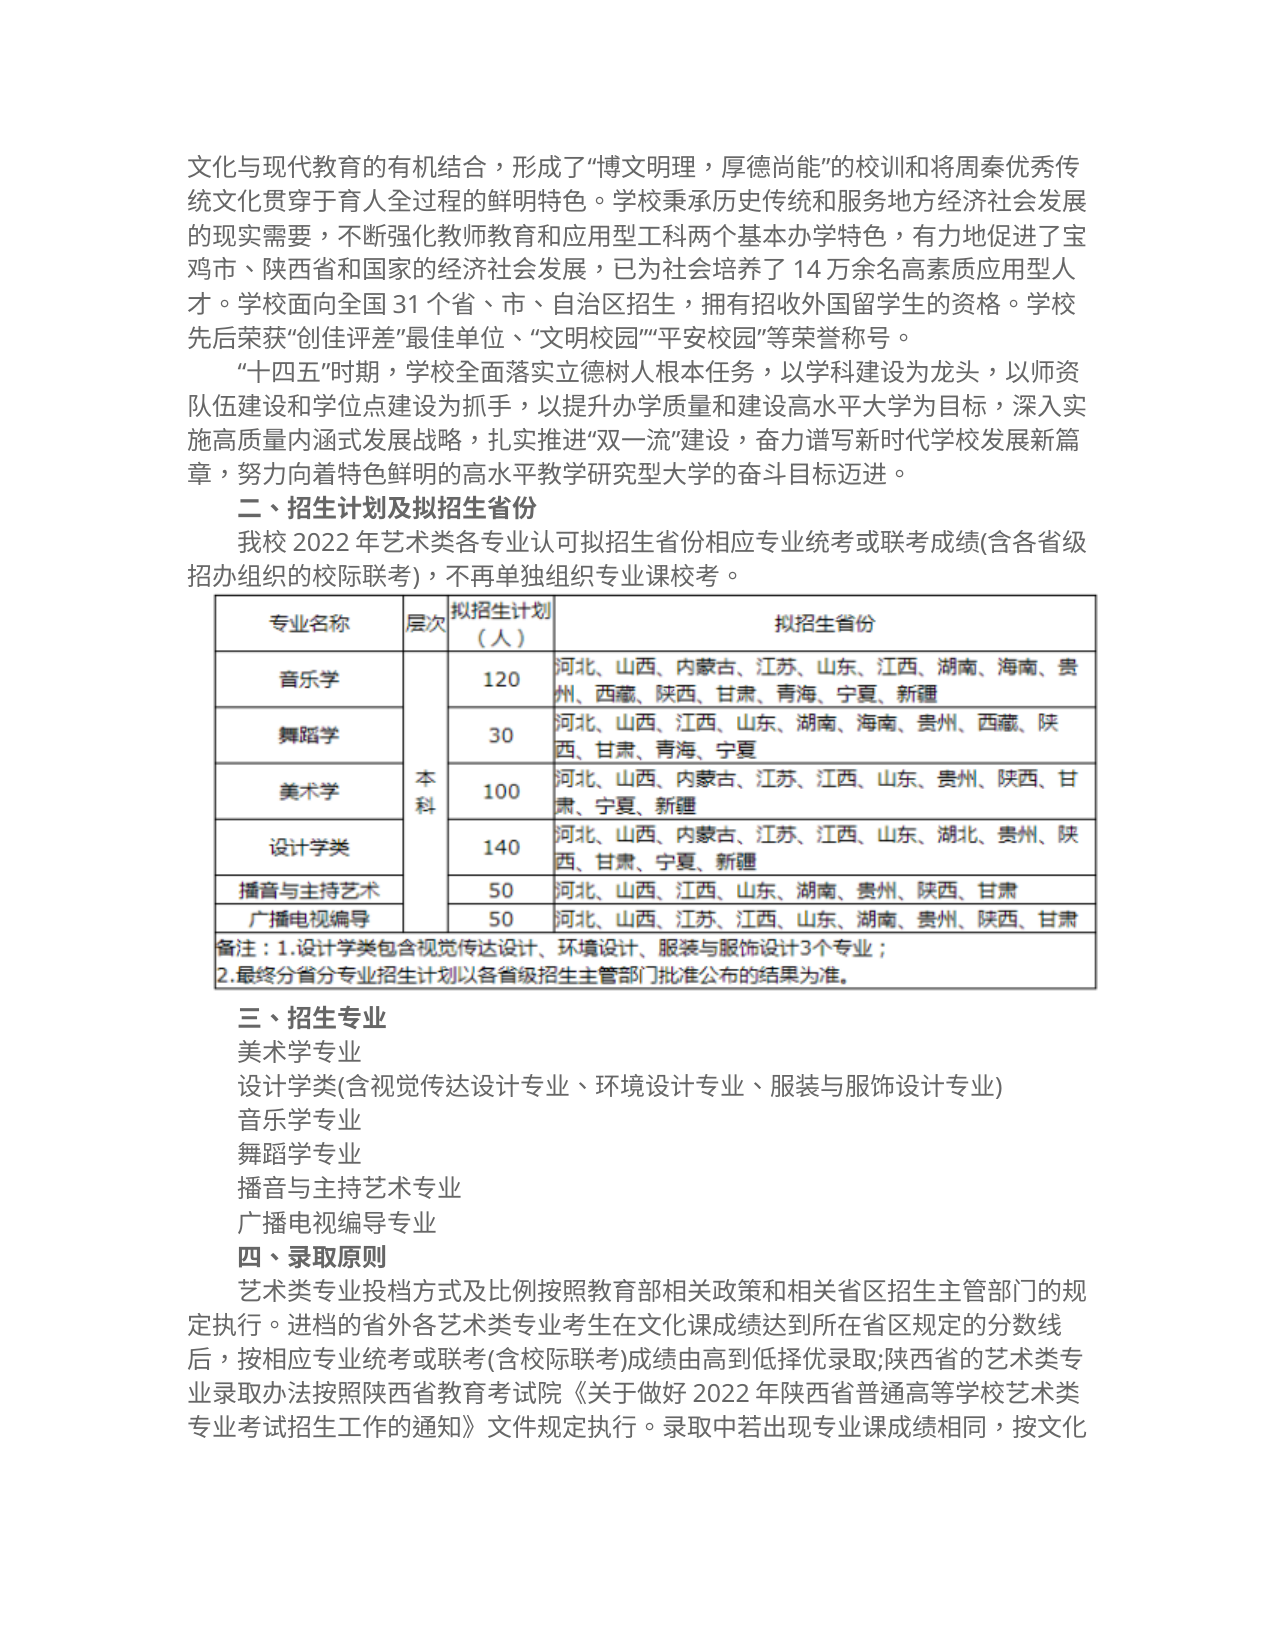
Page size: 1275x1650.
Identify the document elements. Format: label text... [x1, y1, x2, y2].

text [187, 1273, 1087, 1489]
text 美术学专业 [187, 1035, 1087, 1069]
text 播音与主持艺术专业 [187, 1171, 1087, 1205]
text 设计学类(含视觉传达设计专业、环境设计专业、服装与服饰设计专业) [187, 1069, 1087, 1103]
text “十四五”时期，学校全面落实立德树人根本任务，以学科建设为龙头，以师资队伍建设和学位点建设为抓手，以提升办学质量和建设高水平大学为目标，深入实施高质量内涵式发展战略，扎实推进“双一流”建设，奋力谱写新时代学校发展新篇章，努力向着特色鲜明的高水平教学研究型大学的奋斗目标迈进。 [187, 354, 1087, 491]
text 音乐学专业 [187, 1103, 1087, 1137]
text 广播电视编导专业 [187, 1205, 1087, 1239]
text 我校2022年艺术类各专业认可拟招生省份相应专业统考或联考成绩(含各省级招办组织的校际联考)，不再单独组织专业课校考。 [187, 525, 1087, 593]
text 三、招生专业 [187, 1001, 1087, 1035]
text 二、招生计划及拟招生省份 [187, 491, 1087, 525]
picture [206, 592, 1107, 1001]
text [187, 150, 1087, 354]
text 舞蹈学专业 [187, 1137, 1087, 1171]
text 四、录取原则 [187, 1239, 1087, 1273]
